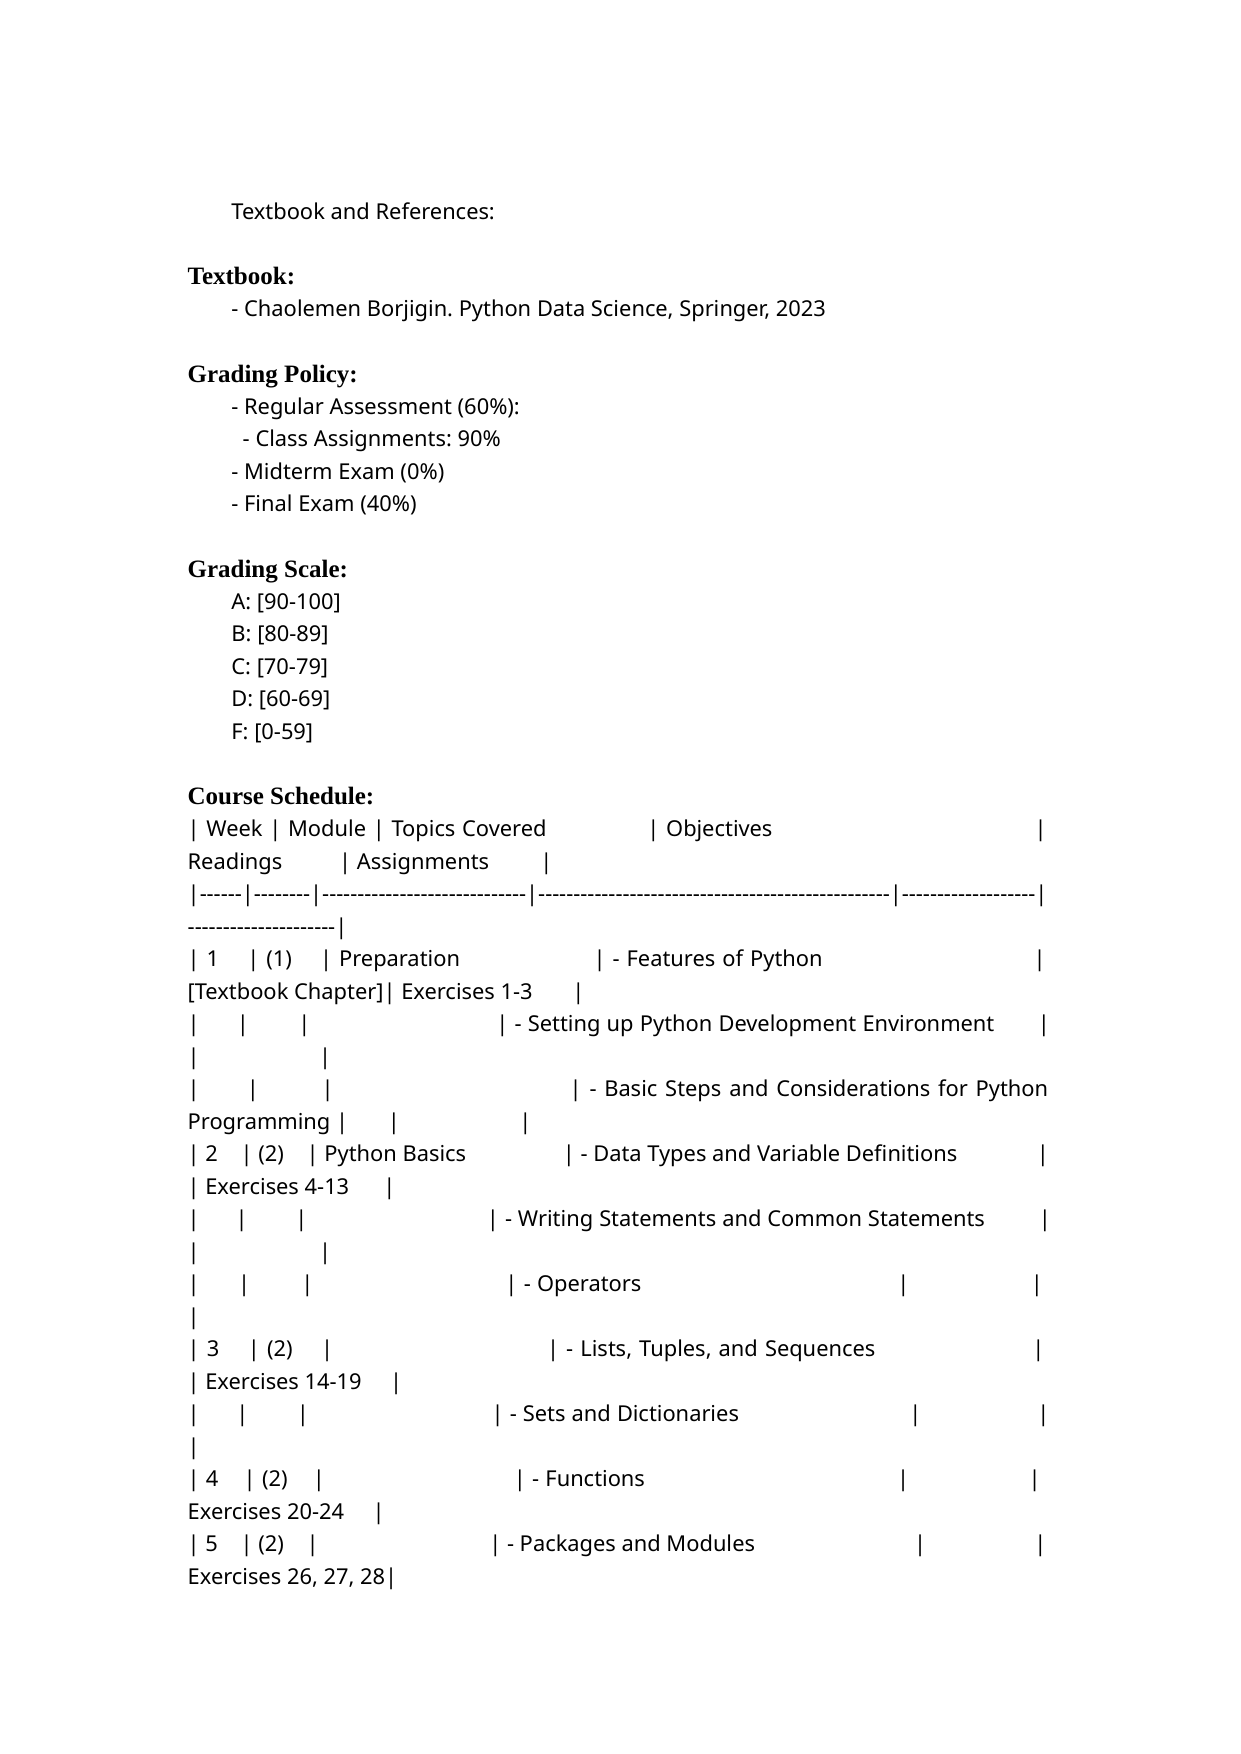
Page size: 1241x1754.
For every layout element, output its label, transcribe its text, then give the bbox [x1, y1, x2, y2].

text | | | | - Sets and Dictionaries | | | [187, 1397, 1053, 1462]
text C: [70-79] [231, 649, 1053, 682]
text | Week | Module | Topics Covered | Objectives | Readings | Assignments | [187, 812, 1053, 877]
text A: [90-100] [231, 584, 1053, 617]
text - Regular Assessment (60%): [231, 389, 1053, 422]
text Grading Policy: [187, 357, 1053, 389]
text Textbook: [187, 259, 1053, 292]
text |------|--------|-----------------------------|--------------------------------------------------|-------------------|---------------------| [187, 877, 1053, 942]
text | 4 | (2) | | - Functions | | Exercises 20-24 | [187, 1462, 1053, 1527]
text D: [60-69] [231, 682, 1053, 714]
text Textbook and References: [231, 194, 1053, 227]
text - Final Exam (40%) [231, 487, 1053, 519]
text | | | | - Basic Steps and Considerations for Python Programming | | | [187, 1072, 1053, 1137]
text | | | | - Operators | | | [187, 1267, 1053, 1332]
text - Midterm Exam (0%) [231, 454, 1053, 487]
text Course Schedule: [187, 779, 1053, 812]
text F: [0-59] [231, 714, 1053, 747]
text B: [80-89] [231, 617, 1053, 649]
text | | | | - Setting up Python Development Environment | | | [187, 1007, 1053, 1072]
text | 5 | (2) | | - Packages and Modules | | Exercises 26, 27, 28| [187, 1527, 1053, 1592]
text | 2 | (2) | Python Basics | - Data Types and Variable Definitions | | Exercises 4-13 | [187, 1137, 1053, 1202]
text | 1 | (1) | Preparation | - Features of Python | [Textbook Chapter]| Exercises 1-3 | [187, 942, 1053, 1007]
text | 3 | (2) | | - Lists, Tuples, and Sequences | | Exercises 14-19 | [187, 1332, 1053, 1397]
text - Chaolemen Borjigin. Python Data Science, Springer, 2023 [231, 292, 1053, 324]
text | | | | - Writing Statements and Common Statements | | | [187, 1202, 1053, 1267]
text - Class Assignments: 90% [231, 422, 1053, 454]
text Grading Scale: [187, 552, 1053, 584]
